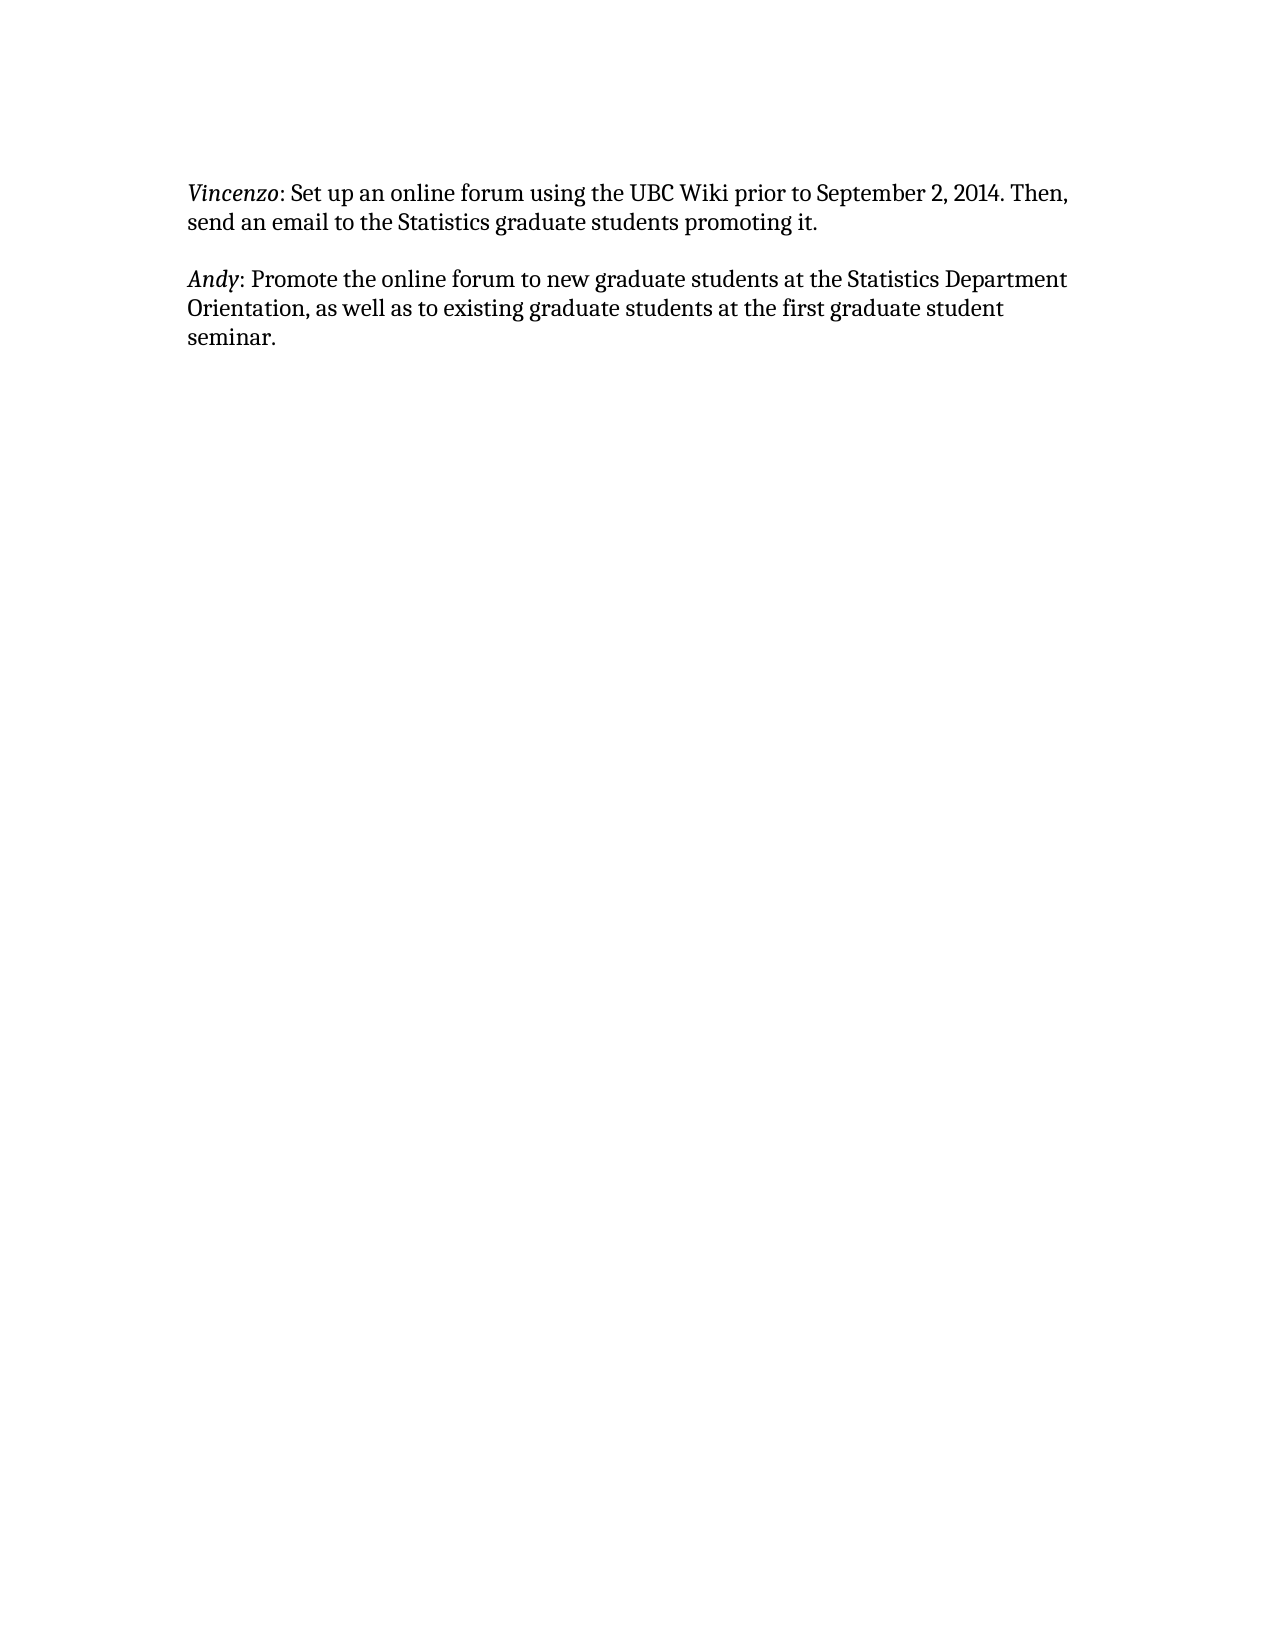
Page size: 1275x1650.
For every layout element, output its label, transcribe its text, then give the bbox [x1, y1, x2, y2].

text Vincenzo: Set up an online forum using the UBC Wiki prior to September 2, 2014. Then, send an email to the Statistics graduate students promoting it. [187, 179, 1087, 236]
text Andy: Promote the online forum to new graduate students at the Statistics Department Orientation, as well as to existing graduate students at the first graduate student seminar. [187, 265, 1087, 351]
